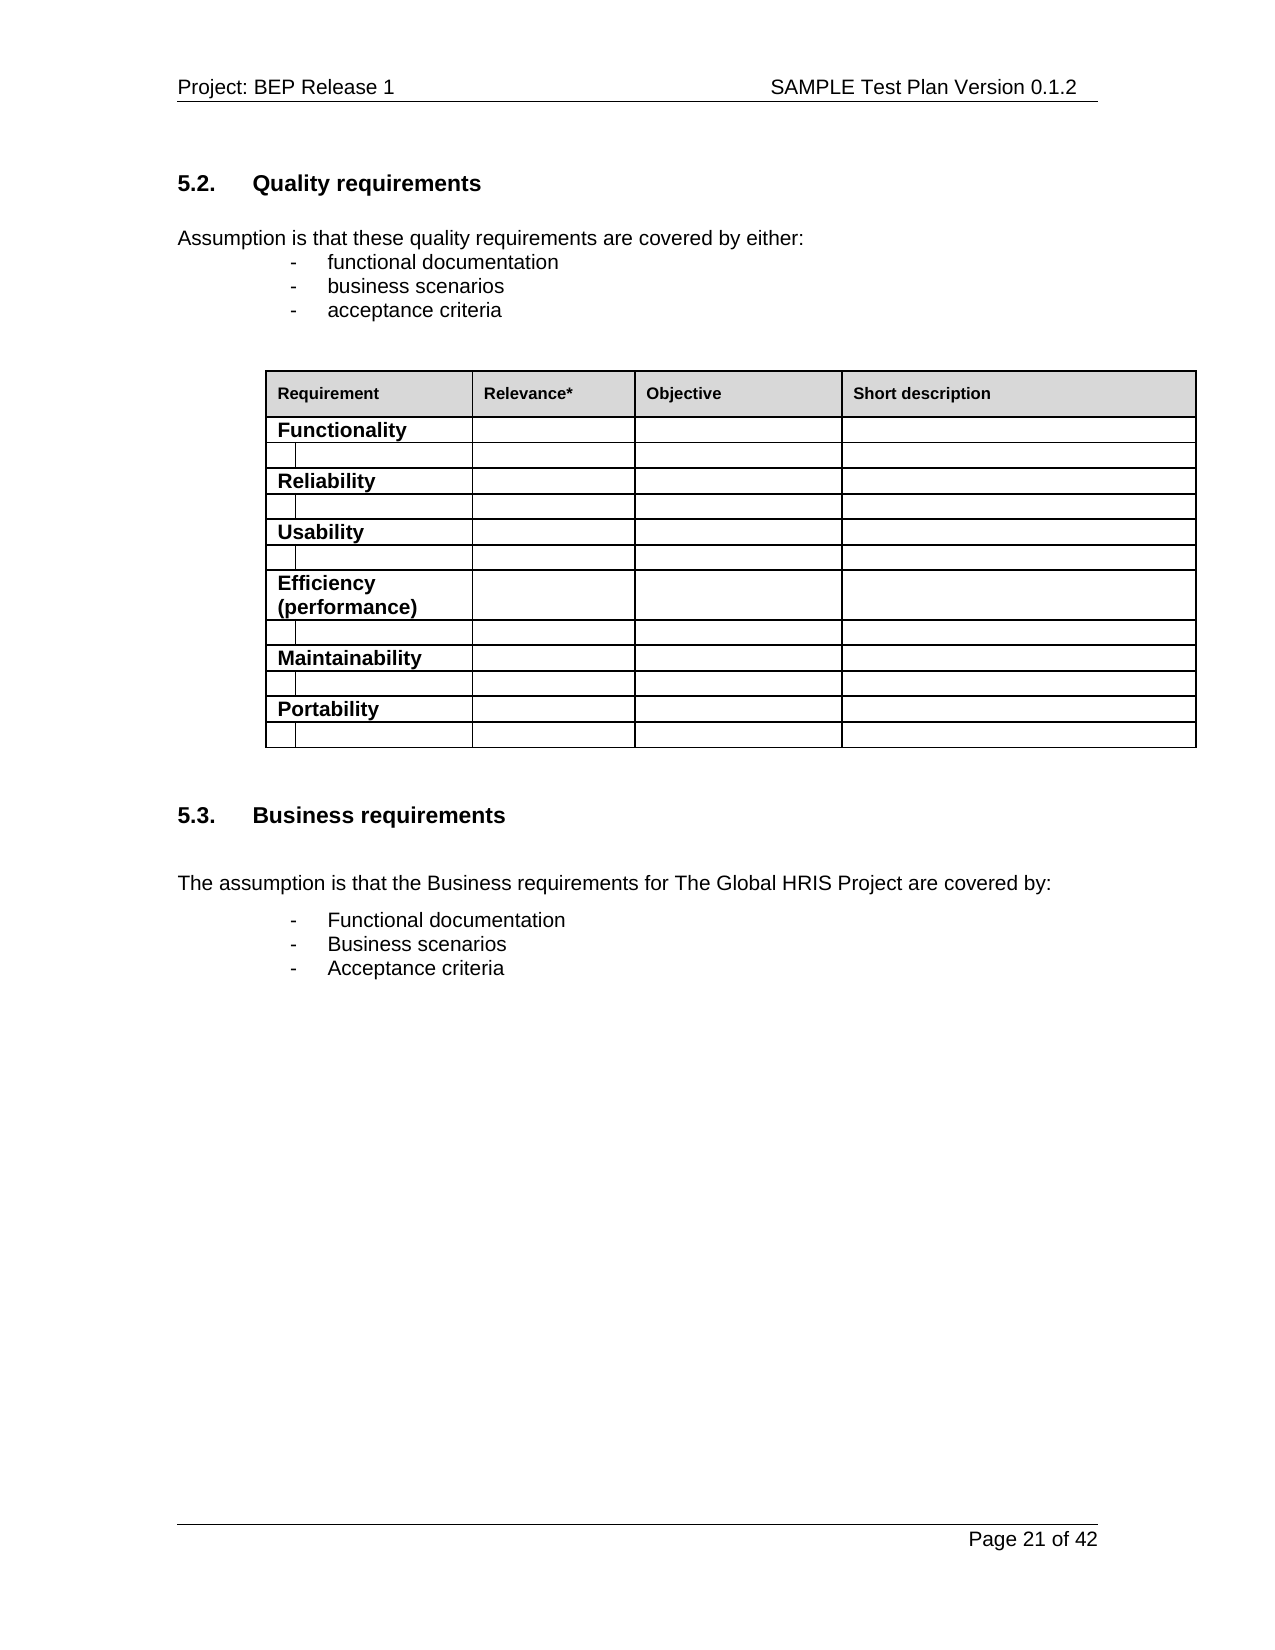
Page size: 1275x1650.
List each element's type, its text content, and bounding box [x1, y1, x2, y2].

table_cell [296, 723, 472, 746]
table_cell [267, 723, 295, 746]
table_cell [473, 646, 634, 670]
table_cell [473, 469, 634, 493]
table_cell [843, 495, 1195, 518]
table_cell Reliability [267, 469, 472, 493]
table_cell [636, 443, 841, 467]
table_header Short description [843, 372, 1195, 416]
table_header Requirement [267, 372, 472, 416]
table_cell [843, 646, 1195, 670]
table_cell [843, 697, 1195, 721]
table_cell Maintainability [267, 646, 472, 670]
table_cell [473, 520, 634, 544]
table_cell [636, 546, 841, 569]
subtitle Business requirements [177, 799, 1098, 828]
table_cell [473, 621, 634, 644]
list Business scenarios [290, 932, 1098, 956]
table_cell [473, 697, 634, 721]
table_cell [473, 546, 634, 569]
table_cell [267, 546, 295, 569]
table_cell [636, 469, 841, 493]
table_cell [473, 418, 634, 442]
table_cell [843, 546, 1195, 569]
table_header Objective [636, 372, 841, 416]
table_cell [267, 443, 295, 467]
table_cell [843, 672, 1195, 695]
table_header Relevance* [473, 372, 634, 416]
table_cell [473, 443, 634, 467]
table_cell [267, 621, 295, 644]
list Acceptance criteria [290, 956, 1098, 979]
table_cell Efficiency (performance) [267, 571, 472, 619]
table_cell [636, 495, 841, 518]
table_cell [473, 672, 634, 695]
list functional documentation [290, 250, 1098, 274]
table_cell Functionality [267, 418, 472, 442]
table_cell [843, 571, 1195, 619]
text The assumption is that the Business requirements for The Global HRIS Project are covered by: [177, 871, 1098, 895]
table_cell [267, 495, 295, 518]
table_cell [296, 443, 472, 467]
table_cell [473, 723, 634, 746]
table_cell [636, 723, 841, 746]
table_cell [636, 520, 841, 544]
table_cell [843, 469, 1195, 493]
table_cell [296, 672, 472, 695]
table_cell [296, 495, 472, 518]
text Assumption is that these quality requirements are covered by either: [177, 226, 1098, 250]
table_cell [636, 418, 841, 442]
table_cell Usability [267, 520, 472, 544]
table_cell [636, 697, 841, 721]
table_cell Portability [267, 697, 472, 721]
table_cell [296, 621, 472, 644]
table_cell [636, 672, 841, 695]
table_cell [843, 443, 1195, 467]
list Functional documentation [290, 908, 1098, 932]
table_cell [296, 546, 472, 569]
subtitle Quality requirements [177, 167, 1098, 196]
table_cell [473, 571, 634, 619]
list acceptance criteria [290, 298, 1098, 322]
table_cell [843, 418, 1195, 442]
table_cell [843, 520, 1195, 544]
list business scenarios [290, 274, 1098, 298]
table_cell [843, 621, 1195, 644]
table_cell [636, 621, 841, 644]
table_cell [267, 672, 295, 695]
table_cell [636, 571, 841, 619]
table_cell [473, 495, 634, 518]
table_cell [843, 723, 1195, 746]
table_cell [636, 646, 841, 670]
